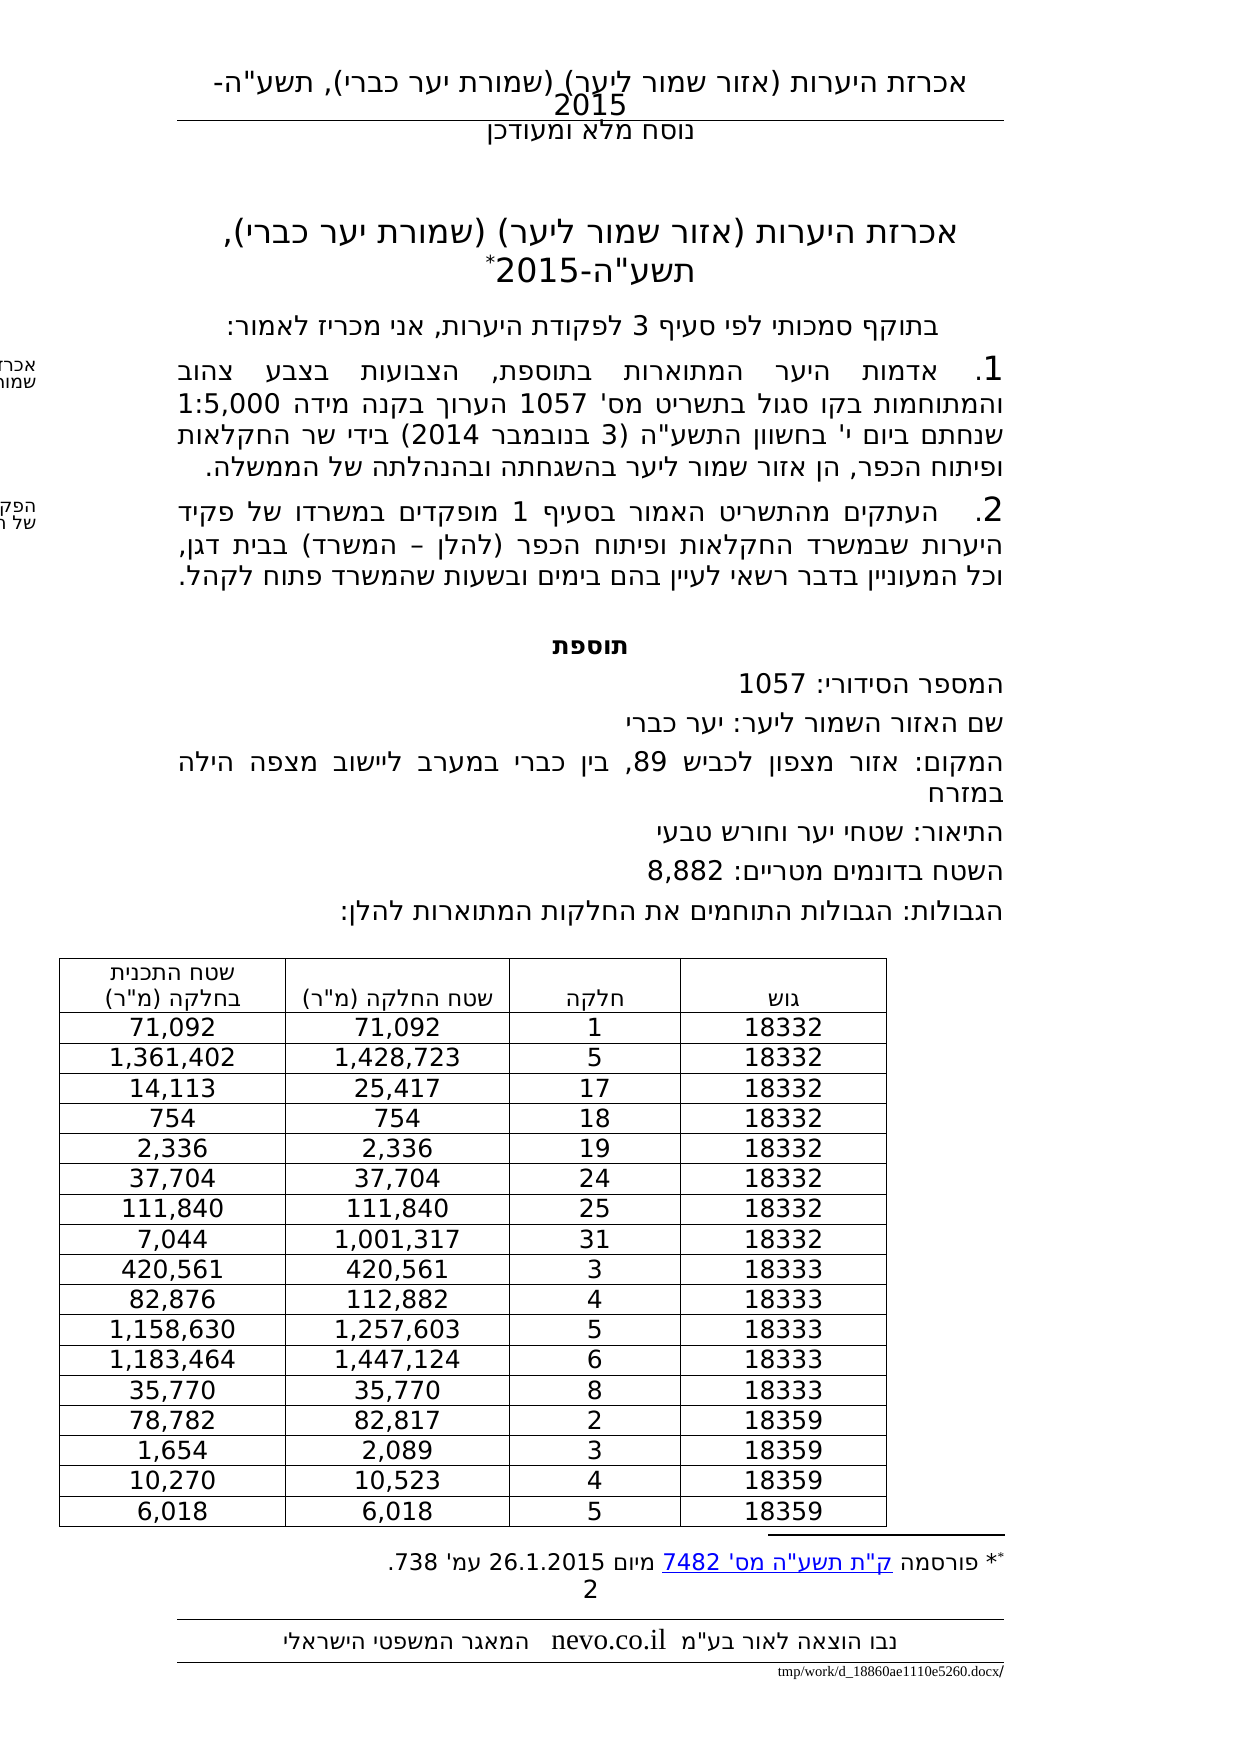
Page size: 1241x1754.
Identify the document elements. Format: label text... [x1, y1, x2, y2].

table_cell 2,089 [286, 1436, 509, 1465]
table_cell 5 [510, 1044, 680, 1073]
table_cell 420,561 [60, 1255, 285, 1284]
table_cell 2,336 [60, 1134, 285, 1163]
table_header שטח התכנית בחלקה (מ"ר) [60, 959, 285, 1012]
text 2. העתקים מהתשריט האמור בסעיף 1 מופקדים במשרדו של פקיד היערות שבמשרד החקלאות ופיתוח הכפר (להלן – המשרד) בבית דגן, וכל המעוניין בדבר רשאי לעיין בהם בימים ובשעות שהמשרד פתוח לקהל. [177, 490, 1004, 592]
table_cell 18332 [681, 1104, 886, 1133]
table_cell 14,113 [60, 1074, 285, 1103]
table_cell 18333 [681, 1315, 886, 1344]
table_cell 18359 [681, 1436, 886, 1465]
table_cell 8 [510, 1376, 680, 1405]
table_cell 25 [510, 1195, 680, 1224]
table_cell 1,447,124 [286, 1346, 509, 1375]
table_cell 18332 [681, 1074, 886, 1103]
table_cell 78,782 [60, 1406, 285, 1435]
table_cell 4 [510, 1466, 680, 1496]
table_cell 1,158,630 [60, 1315, 285, 1344]
table_cell 111,840 [60, 1195, 285, 1224]
text השטח בדונמים מטריים: 8,882 [177, 856, 1004, 887]
text המקום: אזור מצפון לכביש 89, בין כברי במערב ליישוב מצפה הילה במזרח [177, 746, 1004, 809]
table_cell 18333 [681, 1255, 886, 1284]
table_cell 10,270 [60, 1466, 285, 1496]
table_cell 1,183,464 [60, 1346, 285, 1375]
table_header שטח החלקה (מ"ר) [286, 959, 509, 1012]
table_cell 18332 [681, 1044, 886, 1073]
table_cell 111,840 [286, 1195, 509, 1224]
table_cell 71,092 [60, 1013, 285, 1042]
table_cell 1,001,317 [286, 1225, 509, 1254]
table_cell 18332 [681, 1164, 886, 1193]
text תוספת [177, 631, 1004, 660]
table_cell 2 [510, 1406, 680, 1435]
table_cell 2,336 [286, 1134, 509, 1163]
table_cell 24 [510, 1164, 680, 1193]
table_cell 3 [510, 1436, 680, 1465]
table_cell 18332 [681, 1195, 886, 1224]
table_cell 420,561 [286, 1255, 509, 1284]
text 1. אדמות היער המתוארות בתוספת, הצבועות בצבע צהוב והמתוחמות בקו סגול בתשריט מס' 1057 הערוך בקנה מידה 1:5,000 שנחתם ביום י' בחשוון התשע"ה (3 בנובמבר 2014) בידי שר החקלאות ופיתוח הכפר, הן אזור שמור ליער בהשגחתה ובהנהלתה של הממשלה. [177, 349, 1004, 483]
table_cell 18333 [681, 1346, 886, 1375]
table_cell 18359 [681, 1406, 886, 1435]
table_cell 25,417 [286, 1074, 509, 1103]
table_header גוש [681, 959, 886, 1012]
table_cell 18359 [681, 1466, 886, 1496]
text הגבולות: הגבולות התוחמים את החלקות המתוארות להלן: [177, 895, 1004, 926]
table_cell 754 [60, 1104, 285, 1133]
text שם האזור השמור ליער: יער כברי [177, 707, 1004, 738]
text אכרזת היערות (אזור שמור ליער) (שמורת יער כברי), תשע"ה-2015* [177, 212, 1004, 290]
table_cell 3 [510, 1255, 680, 1284]
table_cell 18332 [681, 1134, 886, 1163]
text המספר הסידורי: 1057 [177, 668, 1004, 699]
table_cell 1,428,723 [286, 1044, 509, 1073]
table_cell 1,361,402 [60, 1044, 285, 1073]
text בתוקף סמכותי לפי סעיף 3 לפקודת היערות, אני מכריז לאמור: [177, 310, 1004, 342]
table_cell 1 [510, 1013, 680, 1042]
table_header חלקה [510, 959, 680, 1012]
table_cell 37,704 [286, 1164, 509, 1193]
table_cell 1,257,603 [286, 1315, 509, 1344]
table_cell 37,704 [60, 1164, 285, 1193]
table_cell 1,654 [60, 1436, 285, 1465]
table_cell 18333 [681, 1376, 886, 1405]
table_cell 19 [510, 1134, 680, 1163]
table_cell 35,770 [286, 1376, 509, 1405]
table_cell 18 [510, 1104, 680, 1133]
table_cell 18332 [681, 1225, 886, 1254]
table_cell 18359 [681, 1497, 886, 1526]
table_cell 18333 [681, 1285, 886, 1314]
table_cell 6 [510, 1346, 680, 1375]
table_cell 82,876 [60, 1285, 285, 1314]
table_cell 35,770 [60, 1376, 285, 1405]
table_cell 4 [510, 1285, 680, 1314]
table_cell 82,817 [286, 1406, 509, 1435]
table_cell 18332 [681, 1013, 886, 1042]
table_cell 71,092 [286, 1013, 509, 1042]
table_cell 5 [510, 1315, 680, 1344]
table_cell 17 [510, 1074, 680, 1103]
table_cell 6,018 [286, 1497, 509, 1526]
table_cell 10,523 [286, 1466, 509, 1496]
table_cell 754 [286, 1104, 509, 1133]
table_cell 112,882 [286, 1285, 509, 1314]
text התיאור: שטחי יער וחורש טבעי [177, 817, 1004, 848]
table_cell 31 [510, 1225, 680, 1254]
table_cell 6,018 [60, 1497, 285, 1526]
table_cell 7,044 [60, 1225, 285, 1254]
table_cell 5 [510, 1497, 680, 1526]
